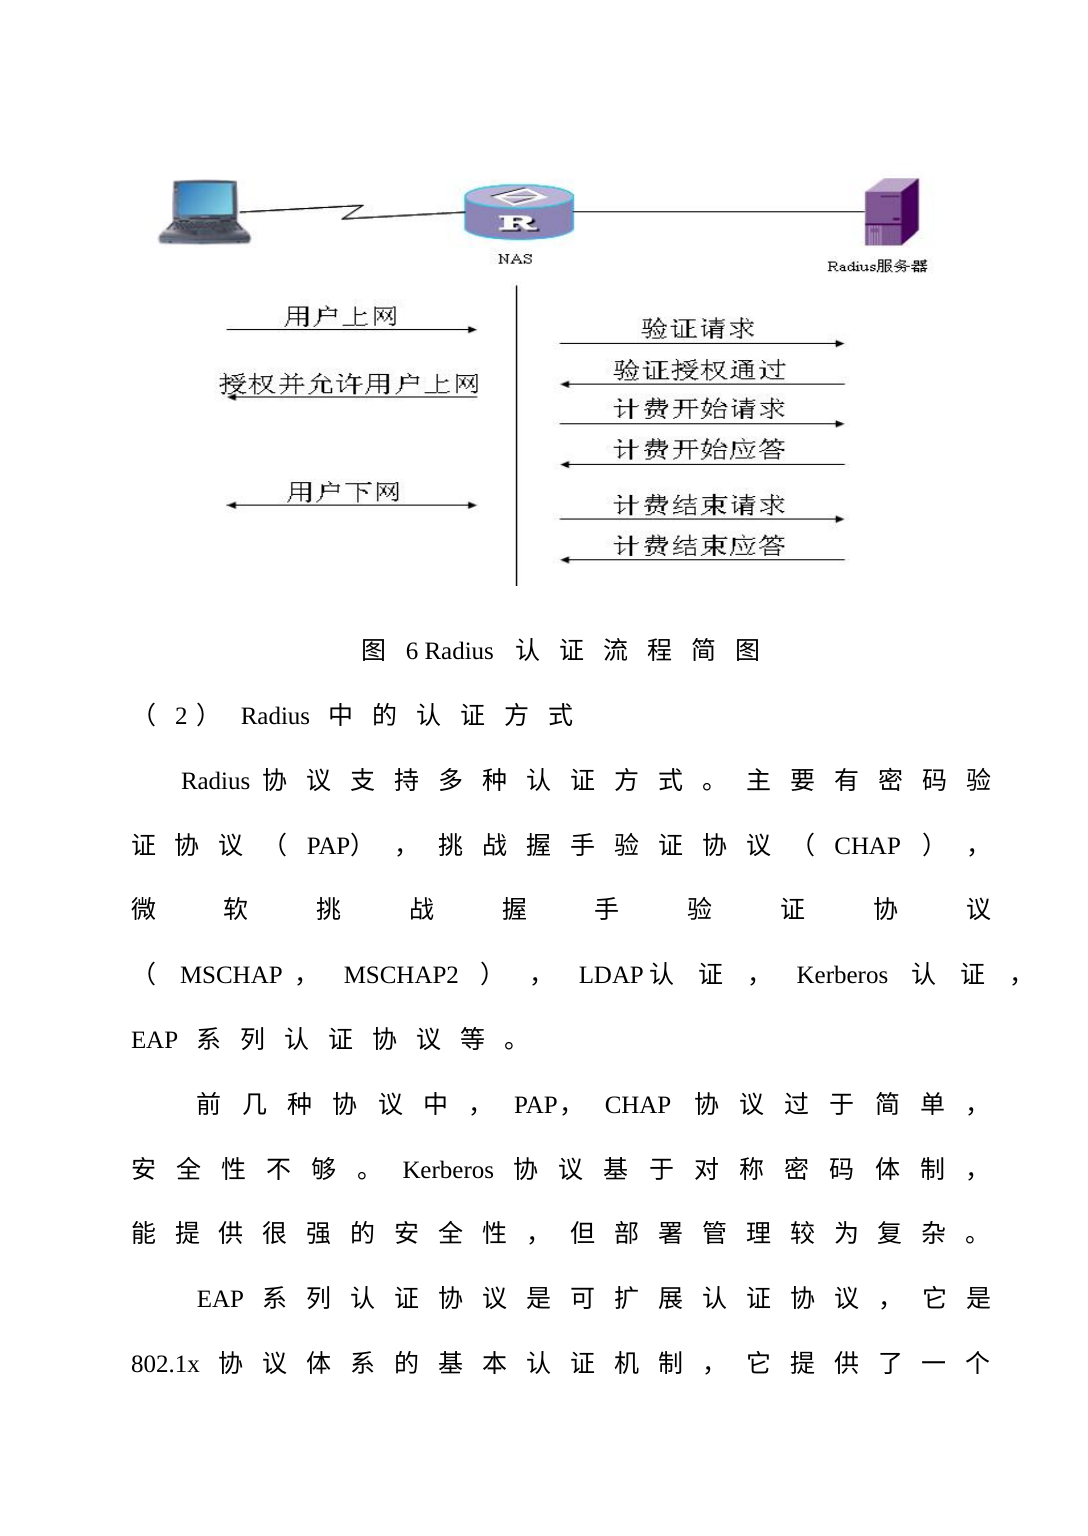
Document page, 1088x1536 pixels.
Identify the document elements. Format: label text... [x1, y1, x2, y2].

text Radius协议支持多种认证方式。主要有密码验证协议（PAP），挑战握手验证协议（CHAP），微软挑战握手验证协议（MSCHAP，MSCHAP2），LDAP认证，Kerberos认证，EAP系列认证协议等。 [131, 746, 1010, 1070]
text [131, 1264, 1010, 1394]
text 前几种协议中，PAP，CHAP协议过于简单，安全性不够。Kerberos协议基于对称密码体制，能提供很强的安全性，但部署管理较为复杂。 [131, 1070, 1010, 1264]
text （2）Radius中的认证方式 [131, 681, 1010, 746]
text 图6 Radius认证流程简图 [131, 616, 1010, 681]
picture [130, 162, 955, 586]
